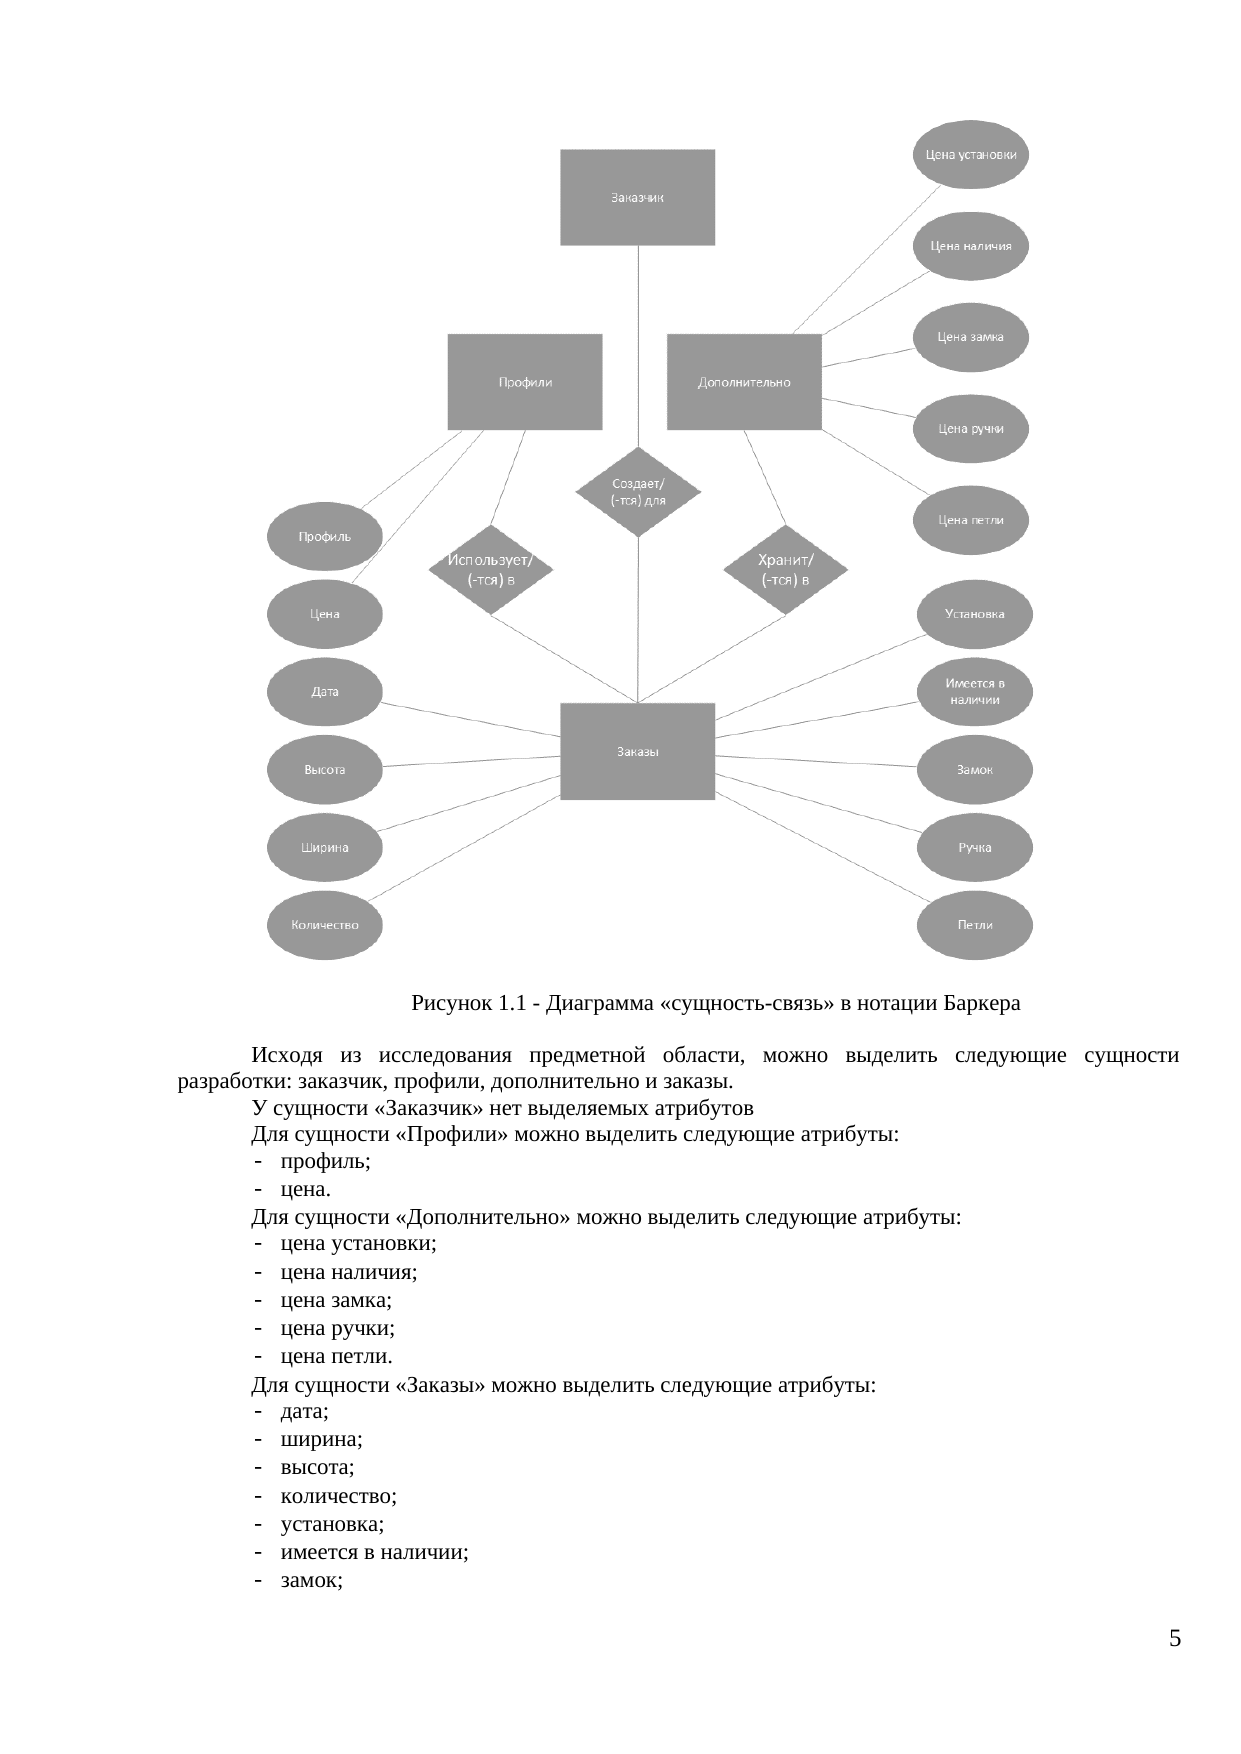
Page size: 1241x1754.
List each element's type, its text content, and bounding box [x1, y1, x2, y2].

list цена ручки; [177, 1314, 1181, 1342]
text Для сущности «Заказы» можно выделить следующие атрибуты: [251, 1371, 1181, 1397]
list высота; [177, 1453, 1181, 1482]
text Для сущности «Профили» можно выделить следующие атрибуты: [177, 1120, 1181, 1147]
text У сущности «Заказчик» нет выделяемых атрибутов [177, 1094, 1181, 1120]
text Рисунок 1.1 - Диаграмма «сущность-связь» в нотации Баркера [177, 988, 1181, 1015]
list дата; [177, 1397, 1181, 1425]
list ширина; [177, 1425, 1181, 1453]
list цена замка; [177, 1286, 1181, 1314]
list замок; [177, 1566, 1181, 1594]
list цена петли. [177, 1342, 1181, 1371]
list цена. [177, 1175, 1181, 1203]
list профиль; [177, 1147, 1181, 1175]
list цена установки; [177, 1229, 1181, 1258]
picture [265, 118, 1034, 961]
text Исходя из исследования предметной области, можно выделить следующие сущности разработки: заказчик, профили, дополнительно и заказы. [177, 1041, 1181, 1094]
list имеется в наличии; [177, 1538, 1181, 1566]
list установка; [177, 1510, 1181, 1538]
text Для сущности «Дополнительно» можно выделить следующие атрибуты: [251, 1203, 1181, 1229]
list количество; [177, 1482, 1181, 1510]
list цена наличия; [177, 1258, 1181, 1286]
